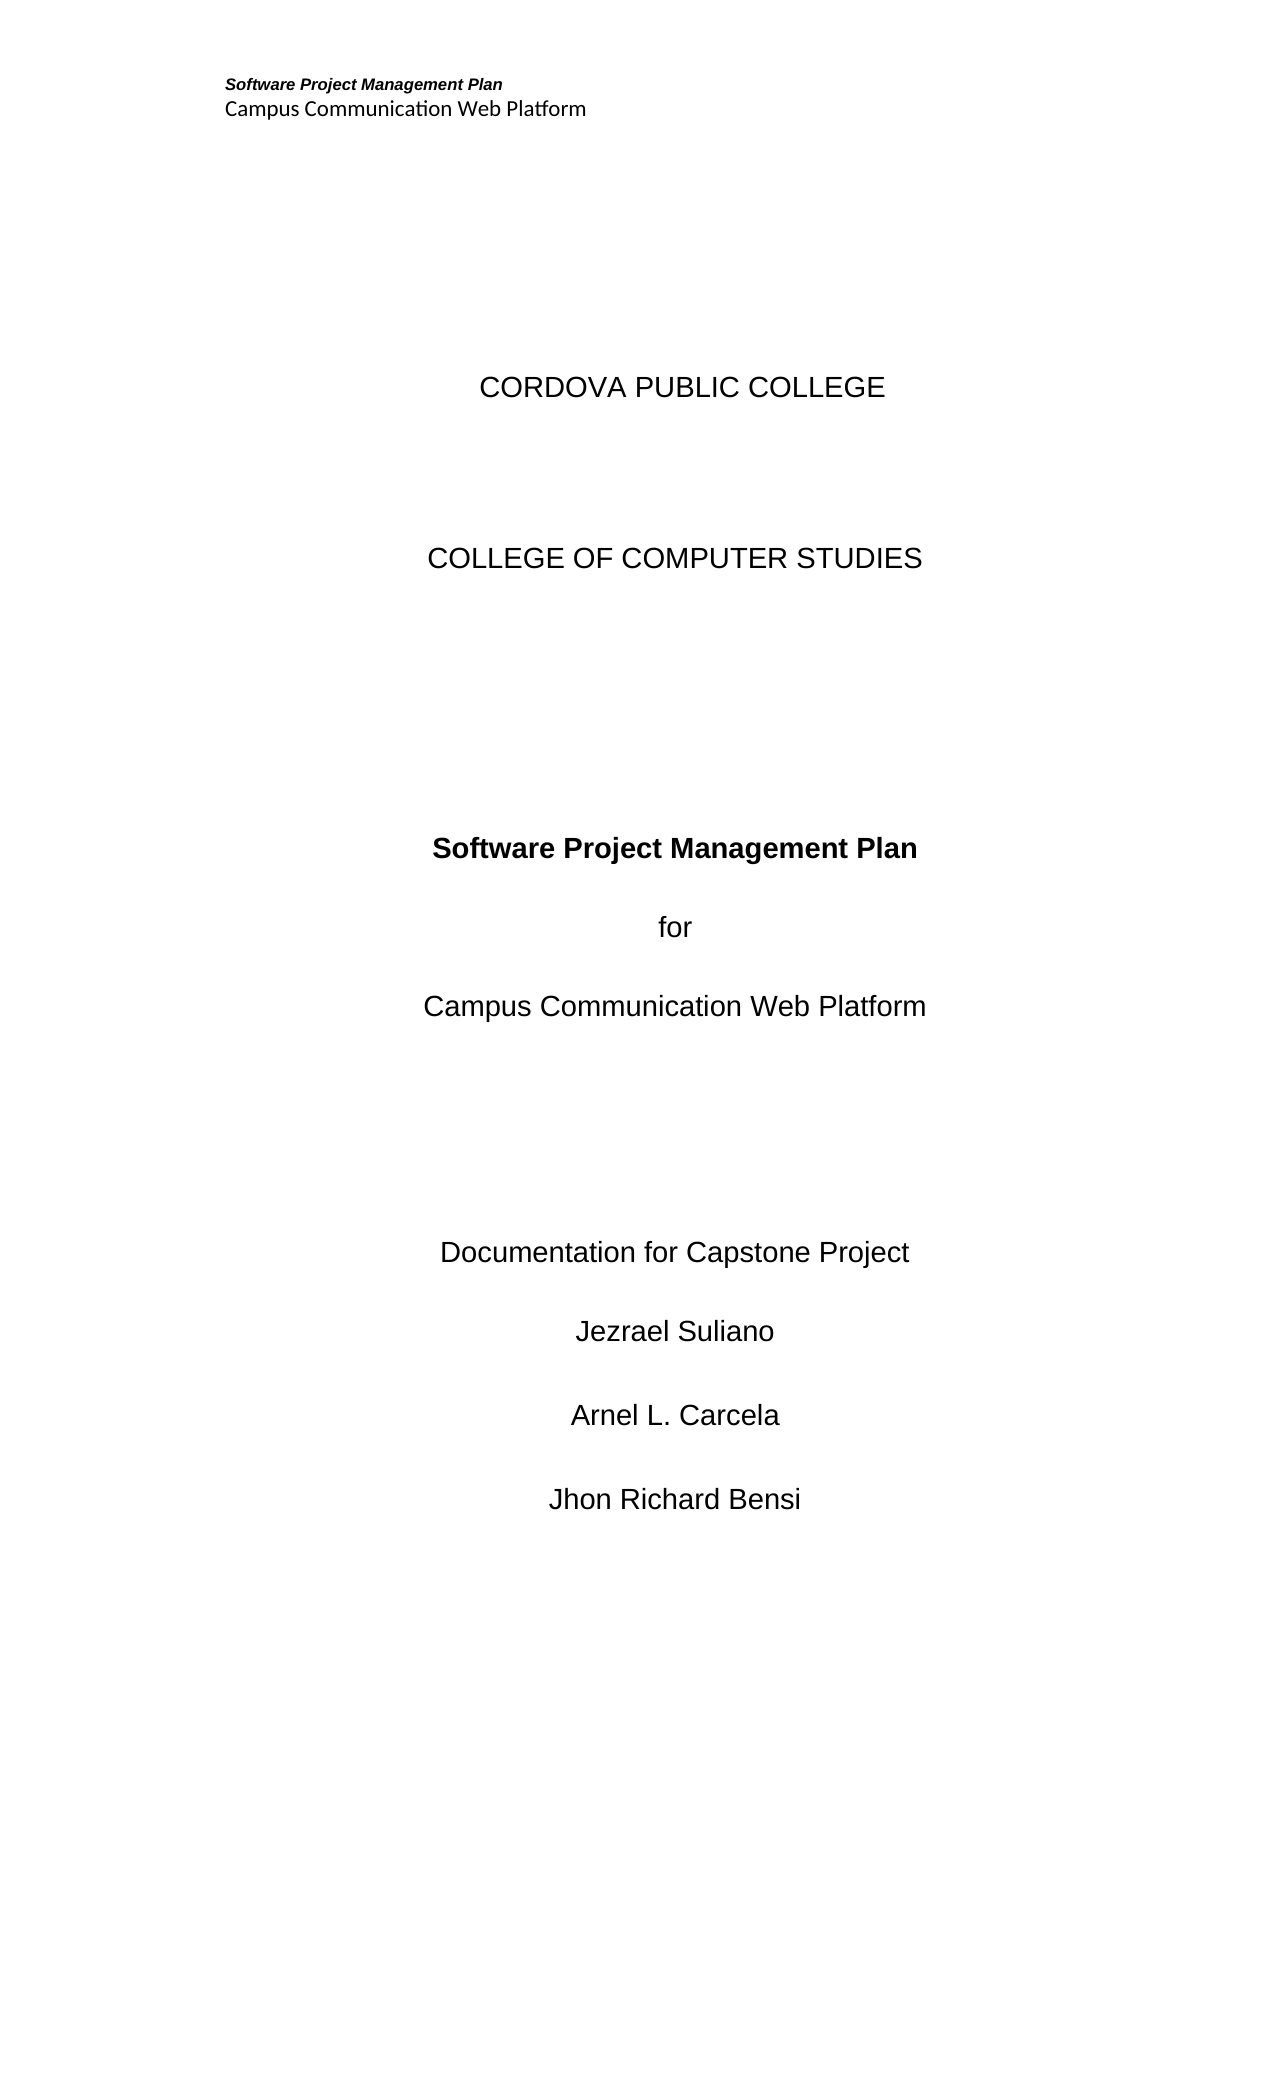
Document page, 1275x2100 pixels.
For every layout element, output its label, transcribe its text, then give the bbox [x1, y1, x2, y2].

text for [225, 910, 1125, 943]
text Software Project Management Plan [225, 831, 1125, 864]
text Jhon Richard Bensi [225, 1482, 1125, 1516]
text Campus Communication Web Platform [225, 989, 1125, 1022]
text Jezrael Suliano [225, 1314, 1125, 1348]
text Documentation for Capstone Project [225, 1235, 1125, 1269]
text Arnel L. Carcela [225, 1398, 1125, 1432]
text CORDOVA PUBLIC COLLEGE [240, 370, 1125, 403]
text COLLEGE OF COMPUTER STUDIES [225, 541, 1125, 575]
